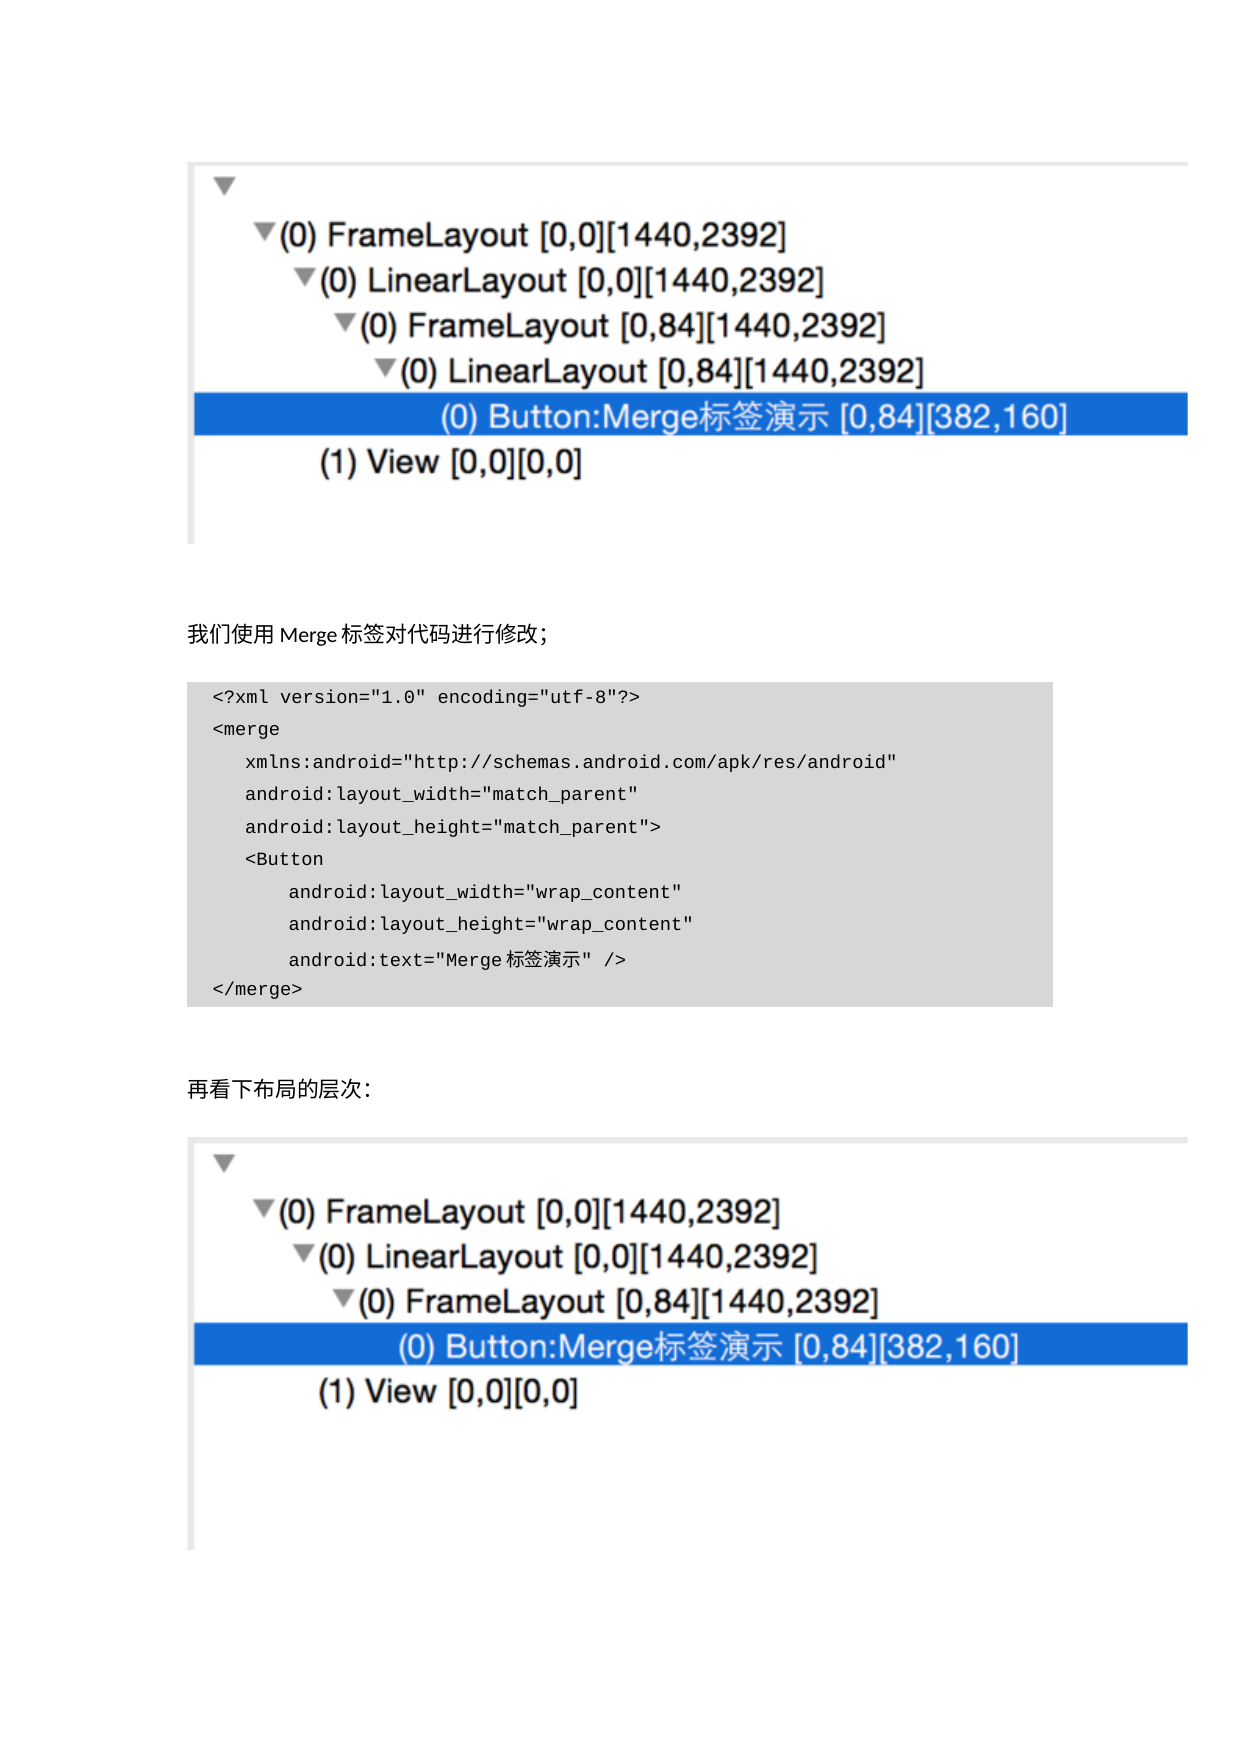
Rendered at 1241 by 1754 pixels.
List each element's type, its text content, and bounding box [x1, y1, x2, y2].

text 我们使用Merge标签对代码进行修改； [187, 617, 1053, 649]
picture [187, 162, 1188, 544]
text android:layout_width="wrap_content" [187, 877, 1053, 909]
text </merge> [187, 974, 1053, 1007]
text xmlns:android="http://schemas.android.com/apk/res/android" [187, 747, 1053, 779]
picture [187, 1137, 1188, 1550]
text android:layout_height="wrap_content" [187, 909, 1053, 942]
text android:text="Merge标签演示" /> [187, 942, 1053, 974]
text <merge [187, 714, 1053, 747]
text <Button [187, 844, 1053, 877]
text android:layout_width="match_parent" [187, 779, 1053, 812]
text 再看下布局的层次： [187, 1072, 1053, 1104]
text android:layout_height="match_parent"> [187, 812, 1053, 844]
text <?xml version="1.0" encoding="utf-8"?> [187, 682, 1053, 714]
